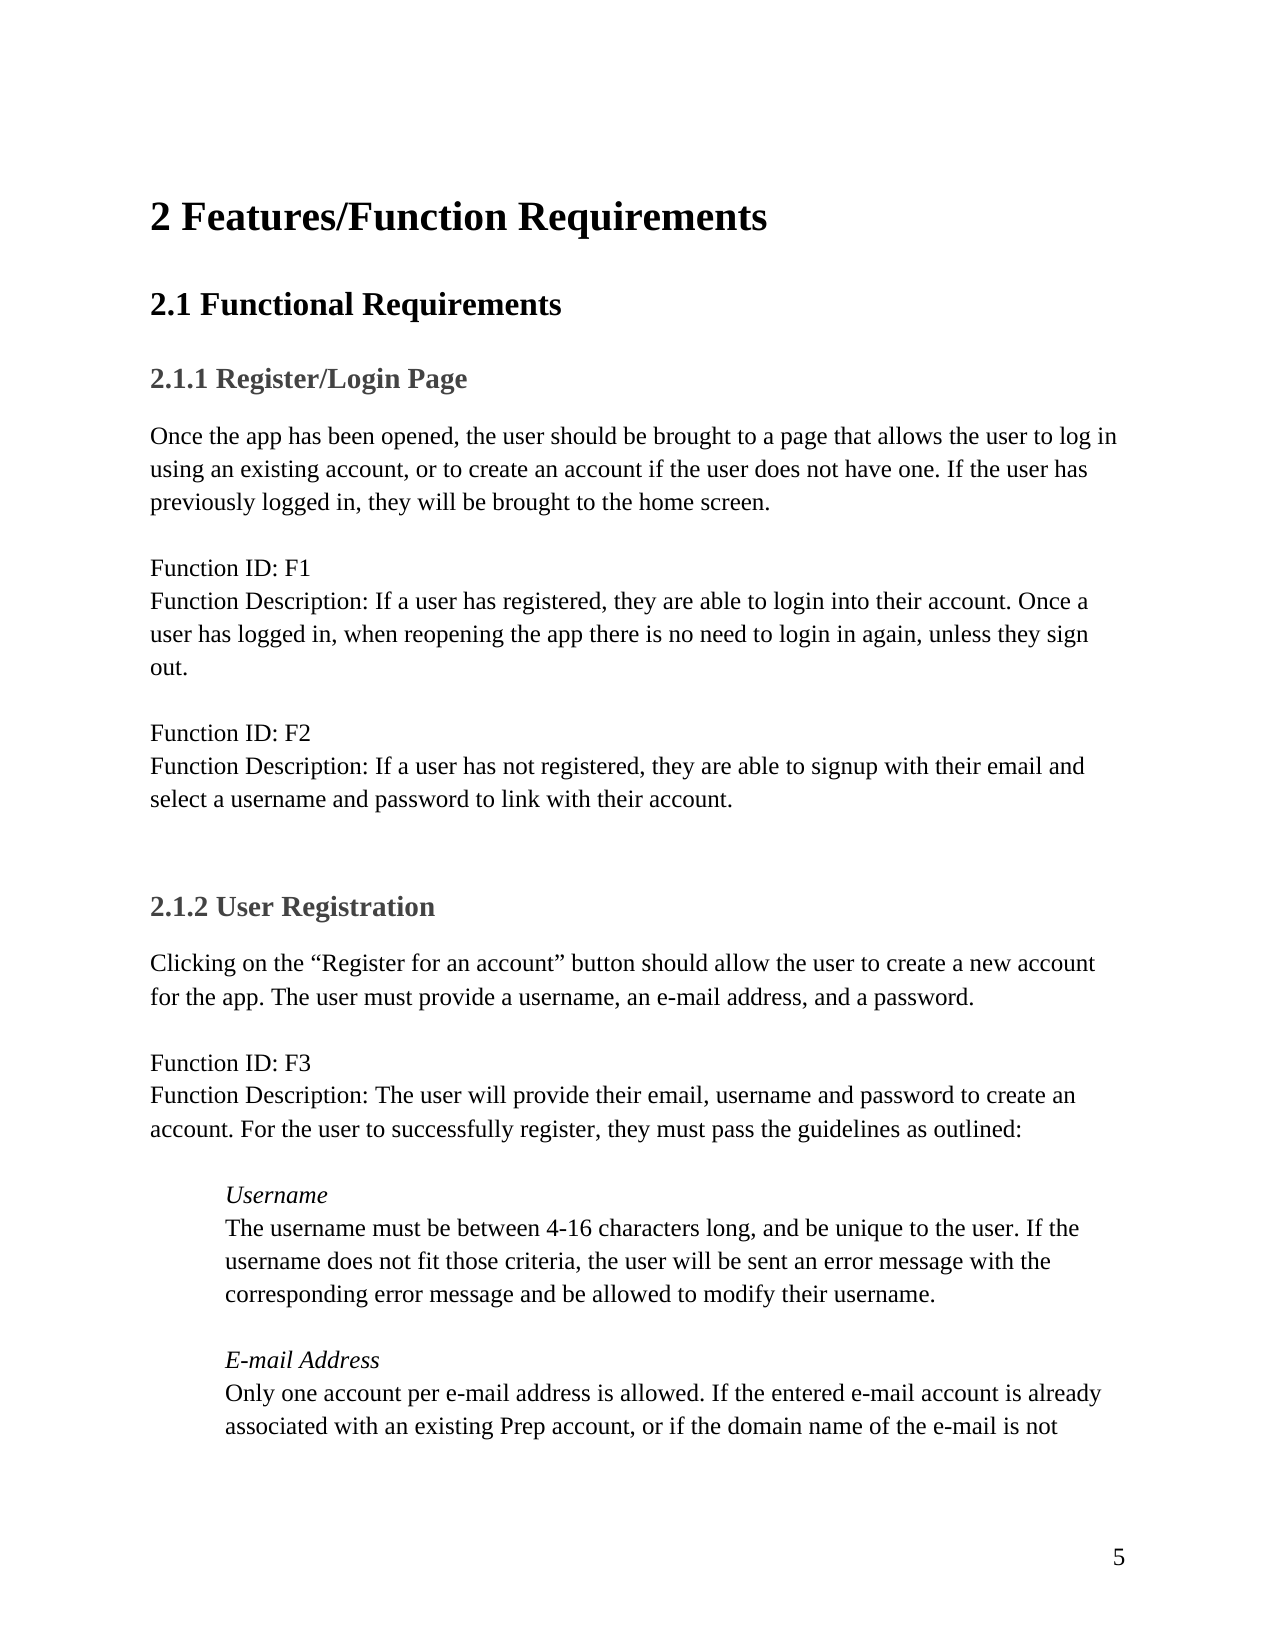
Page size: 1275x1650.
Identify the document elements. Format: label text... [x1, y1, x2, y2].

text E-mail Address [150, 1345, 1125, 1373]
subtitle 2.1 Functional Requirements [150, 284, 1125, 323]
text Function ID: F2 [150, 718, 1125, 747]
subtitle 2 Features/Function Requirements [150, 192, 1125, 239]
text Function ID: F3 [150, 1048, 1125, 1076]
subtitle 2.1.2 User Registration [150, 851, 1125, 923]
text Function ID: F1 [150, 553, 1125, 582]
text Once the app has been opened, the user should be brought to a page that allows the user to log in using an existing account, or to create an account if the user does not have one. If the user has previously logged in, they will be brought to the home screen. [150, 421, 1125, 516]
subtitle 2.1.1 Register/Login Page [150, 362, 1125, 395]
text Clicking on the “Register for an account” button should allow the user to create a new account for the app. The user must provide a username, an e-mail address, and a password. [150, 948, 1125, 1010]
text Username [150, 1180, 1125, 1208]
text Function Description: The user will provide their email, username and password to create an account. For the user to successfully register, they must pass the guidelines as outlined: [150, 1081, 1125, 1142]
text The username must be between 4-16 characters long, and be unique to the user. If the username does not fit those criteria, the user will be sent an error message with the corresponding error message and be allowed to modify their username. [225, 1213, 1125, 1307]
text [225, 1378, 1125, 1439]
text Function Description: If a user has registered, they are able to login into their account. Once a user has logged in, when reopening the app there is no need to login in again, unless they sign out. [150, 586, 1125, 681]
text Function Description: If a user has not registered, they are able to signup with their email and select a username and password to link with their account. [150, 751, 1125, 813]
